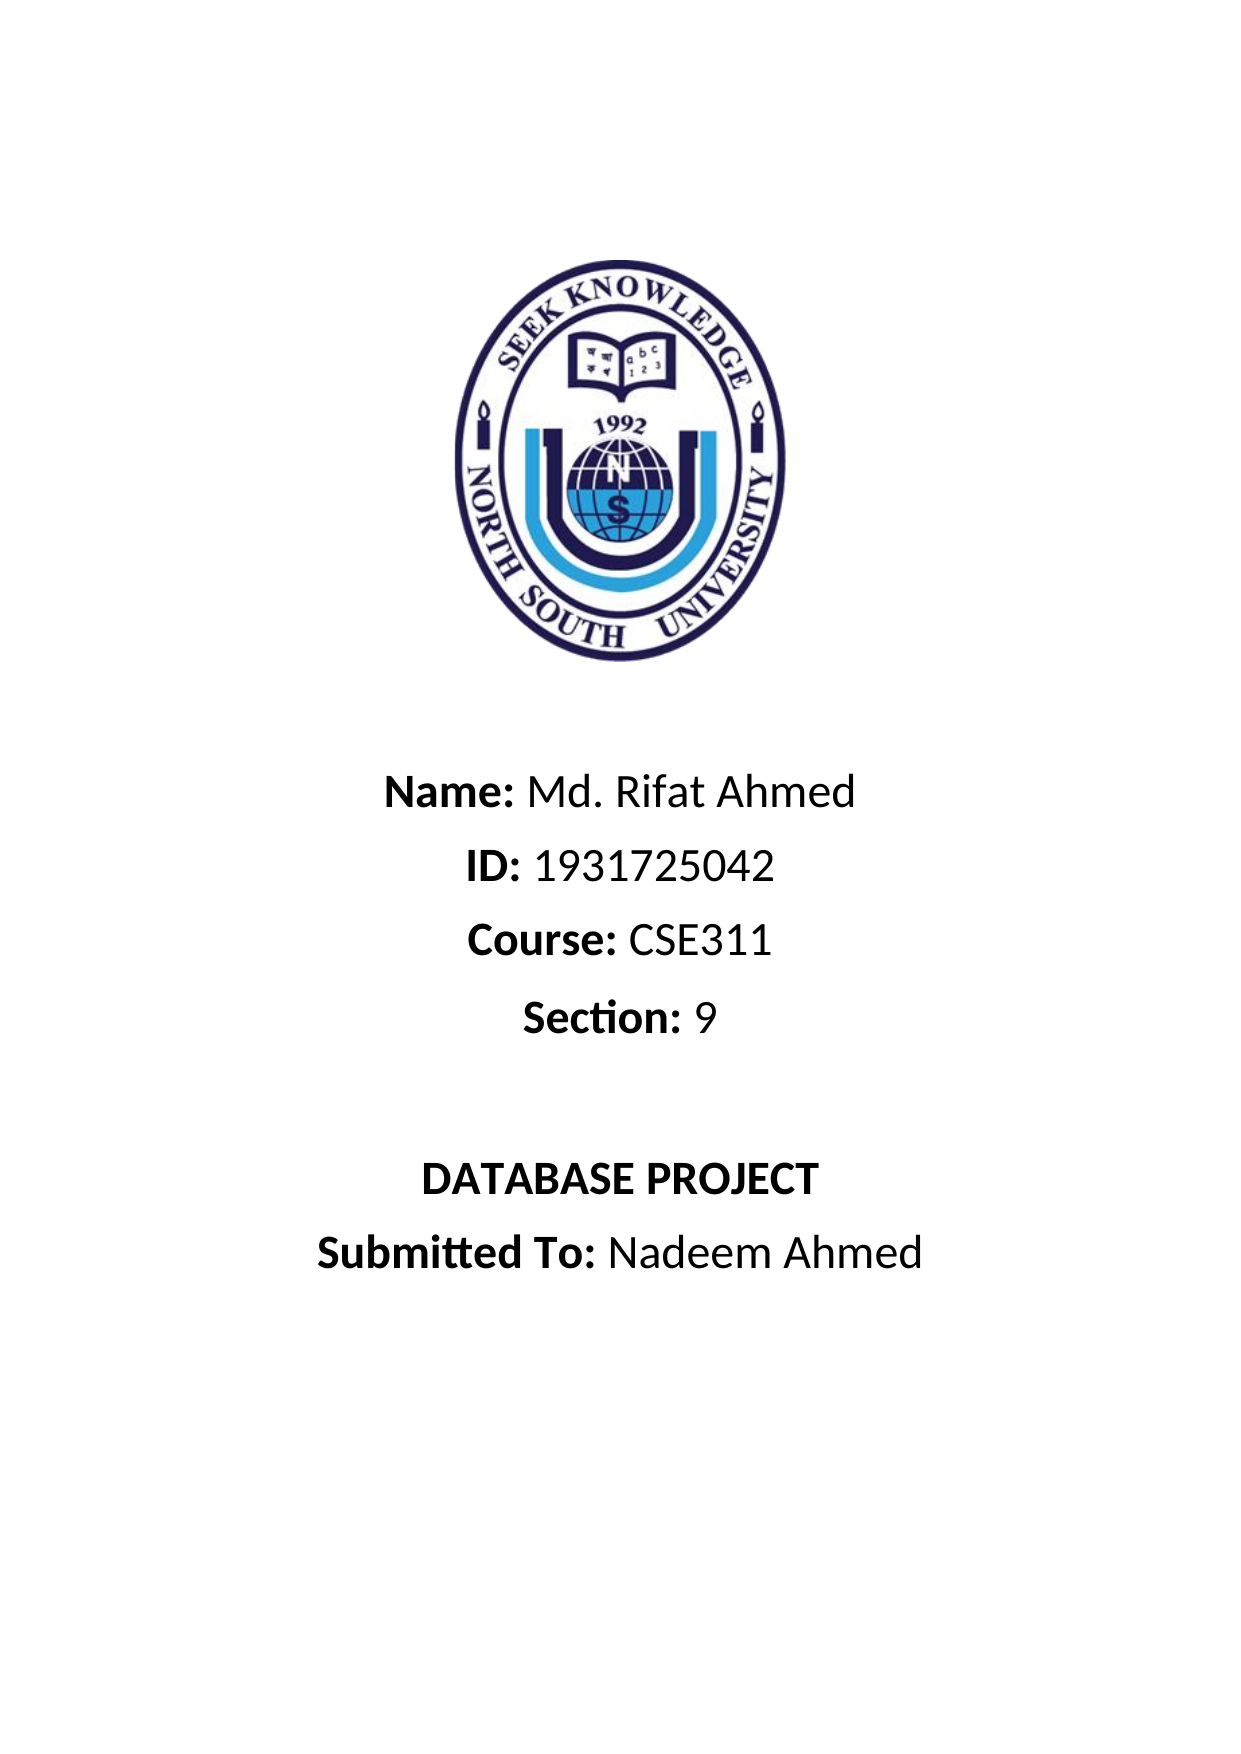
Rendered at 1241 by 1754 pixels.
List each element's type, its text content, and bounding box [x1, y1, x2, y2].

text Course: CSE311 [150, 909, 1090, 967]
text Name: Md. Rifat Ahmed [150, 761, 1090, 819]
subtitle Submitted To: Nadeem Ahmed [150, 1222, 1090, 1281]
text Section: 9 [150, 986, 1090, 1045]
subtitle DATABASE PROJECT [150, 1148, 1090, 1206]
text ID: 1931725042 [150, 835, 1090, 893]
picture [454, 260, 786, 662]
